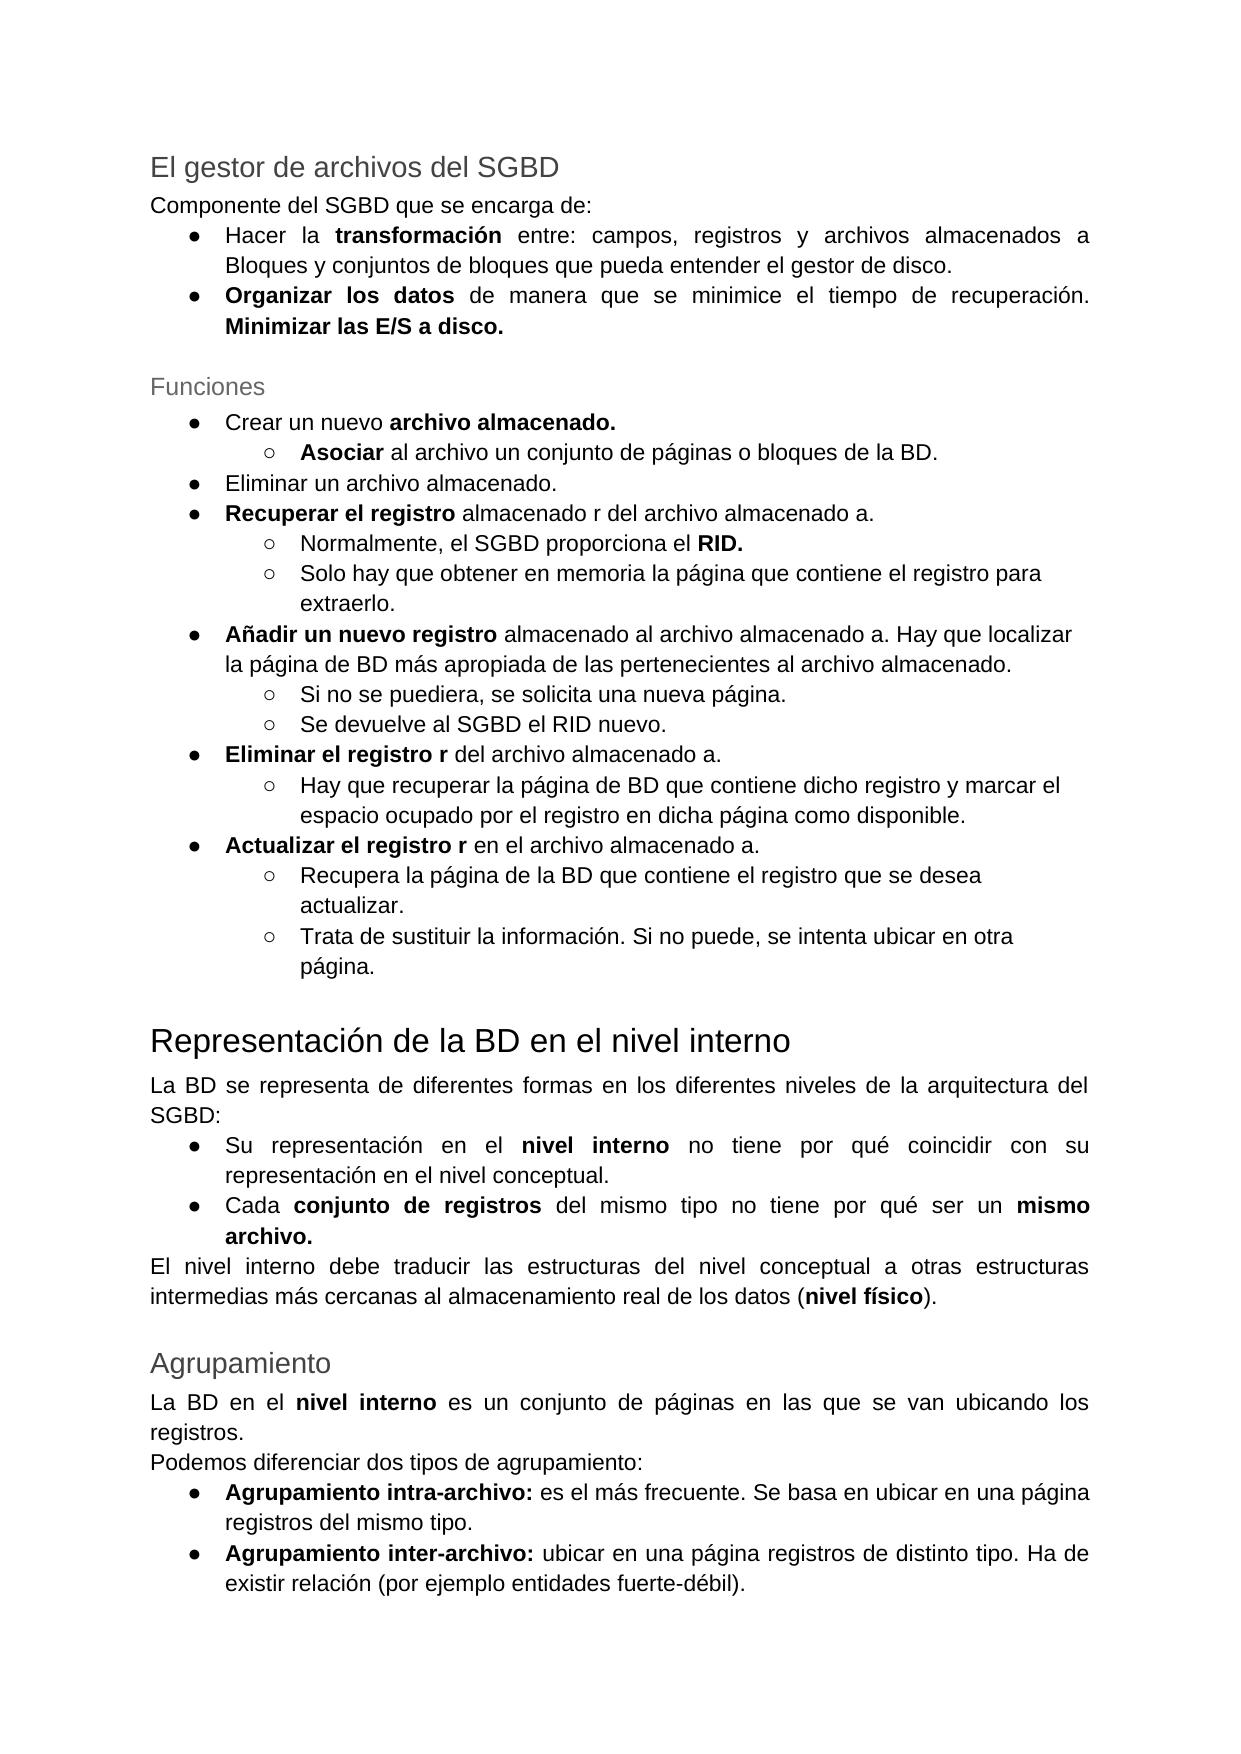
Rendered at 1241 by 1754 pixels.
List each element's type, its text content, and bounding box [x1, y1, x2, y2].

list Trata de sustituir la información. Si no puede, se intenta ubicar en otra página. [262, 923, 1090, 979]
list Recupera la página de la BD que contiene el registro que se desea actualizar. [262, 862, 1090, 919]
list Crear un nuevo archivo almacenado. [187, 409, 1090, 436]
list Solo hay que obtener en memoria la página que contiene el registro para extraerlo. [262, 560, 1090, 617]
list Añadir un nuevo registro almacenado al archivo almacenado a. Hay que localizar la página de BD más apropiada de las pertenecientes al archivo almacenado. [187, 621, 1090, 677]
text La BD en el nivel interno es un conjunto de páginas en las que se van ubicando los registros. [150, 1388, 1090, 1445]
list Hay que recuperar la página de BD que contiene dicho registro y marcar el espacio ocupado por el registro en dicha página como disponible. [262, 772, 1090, 828]
list Organizar los datos de manera que se minimice el tiempo de recuperación. Minimizar las E/S a disco. [187, 282, 1090, 339]
list Actualizar el registro r en el archivo almacenado a. [187, 832, 1090, 858]
list Eliminar el registro r del archivo almacenado a. [187, 741, 1090, 768]
list Eliminar un archivo almacenado. [187, 469, 1090, 496]
subtitle Funciones [150, 372, 1090, 401]
subtitle Agrupamiento [150, 1347, 1090, 1380]
list Recuperar el registro almacenado r del archivo almacenado a. [187, 500, 1090, 526]
list Agrupamiento inter-archivo: ubicar en una página registros de distinto tipo. Ha de existir relación (por ejemplo entidades fuerte-débil). [187, 1539, 1090, 1596]
text Podemos diferenciar dos tipos de agrupamiento: [150, 1449, 1090, 1475]
text La BD se representa de diferentes formas en los diferentes niveles de la arquitectura del SGBD: [150, 1072, 1090, 1128]
text Componente del SGBD que se encarga de: [150, 192, 1090, 218]
list Se devuelve al SGBD el RID nuevo. [262, 711, 1090, 738]
list Si no se puediera, se solicita una nueva página. [262, 681, 1090, 707]
list Su representación en el nivel interno no tiene por qué coincidir con su representación en el nivel conceptual. [187, 1132, 1090, 1188]
subtitle Representación de la BD en el nivel interno [150, 1021, 1090, 1059]
list Cada conjunto de registros del mismo tipo no tiene por qué ser un mismo archivo. [187, 1192, 1090, 1249]
list Hacer la transformación entre: campos, registros y archivos almacenados a Bloques y conjuntos de bloques que pueda entender el gestor de disco. [187, 222, 1090, 279]
list Agrupamiento intra-archivo: es el más frecuente. Se basa en ubicar en una página registros del mismo tipo. [187, 1479, 1090, 1536]
list Asociar al archivo un conjunto de páginas o bloques de la BD. [262, 439, 1090, 466]
text El nivel interno debe traducir las estructuras del nivel conceptual a otras estructuras intermedias más cercanas al almacenamiento real de los datos (nivel físico). [150, 1253, 1090, 1309]
subtitle El gestor de archivos del SGBD [150, 150, 1090, 183]
list Normalmente, el SGBD proporciona el RID. [262, 530, 1090, 556]
